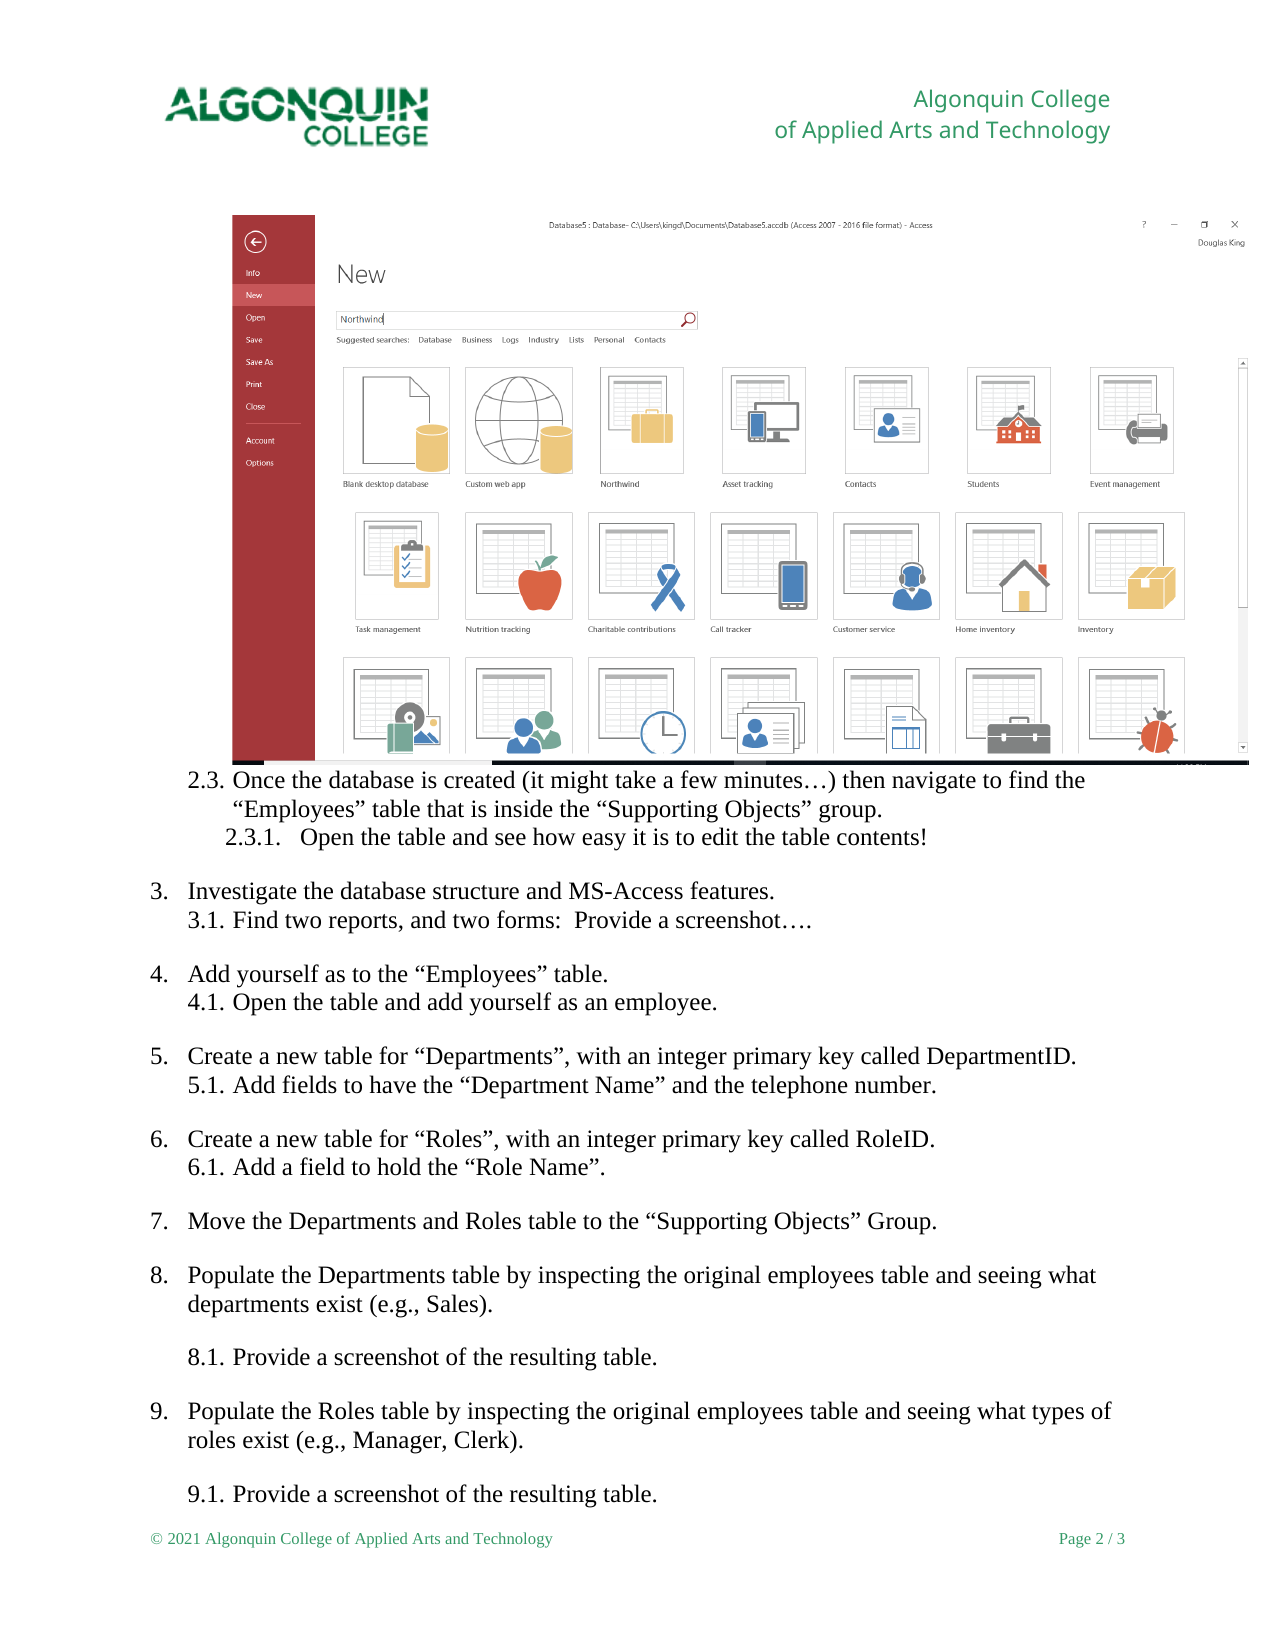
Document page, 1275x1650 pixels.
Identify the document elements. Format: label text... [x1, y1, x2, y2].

list Populate the Departments table by inspecting the original employees table and seeing what departments exist (e.g., Sales). [150, 1260, 1167, 1317]
picture [150, 73, 443, 161]
list Populate the Roles table by inspecting the original employees table and seeing what types of roles exist (e.g., Manager, Clerk). [150, 1396, 1167, 1454]
list Add yourself as to the “Employees” table. [150, 959, 1167, 987]
list Create a new table for “Departments”, with an integer primary key called DepartmentID. [150, 1041, 1167, 1070]
list Provide a screenshot of the resulting table. [187, 1342, 1167, 1371]
list Create a new table for “Roles”, with an integer primary key called RoleID. [150, 1124, 1167, 1152]
list Add fields to have the “Department Name” and the telephone number. [187, 1070, 1167, 1099]
list Find two reports, and two forms: Provide a screenshot…. [187, 905, 1167, 934]
list Provide a screenshot of the resulting table. [187, 1479, 1167, 1507]
list Move the Departments and Roles table to the “Supporting Objects” Group. [150, 1206, 1167, 1235]
list Investigate the database structure and MS-Access features. [150, 876, 1167, 905]
list Open the table and add yourself as an employee. [187, 987, 1167, 1016]
picture [232, 215, 1249, 765]
list Open the table and see how easy it is to edit the table contents! [225, 822, 1167, 851]
list Add a field to hold the “Role Name”. [187, 1152, 1167, 1181]
list Once the database is created (it might take a few minutes…) then navigate to find the “Employees” table that is inside the “Supporting Objects” group. [187, 765, 1167, 822]
